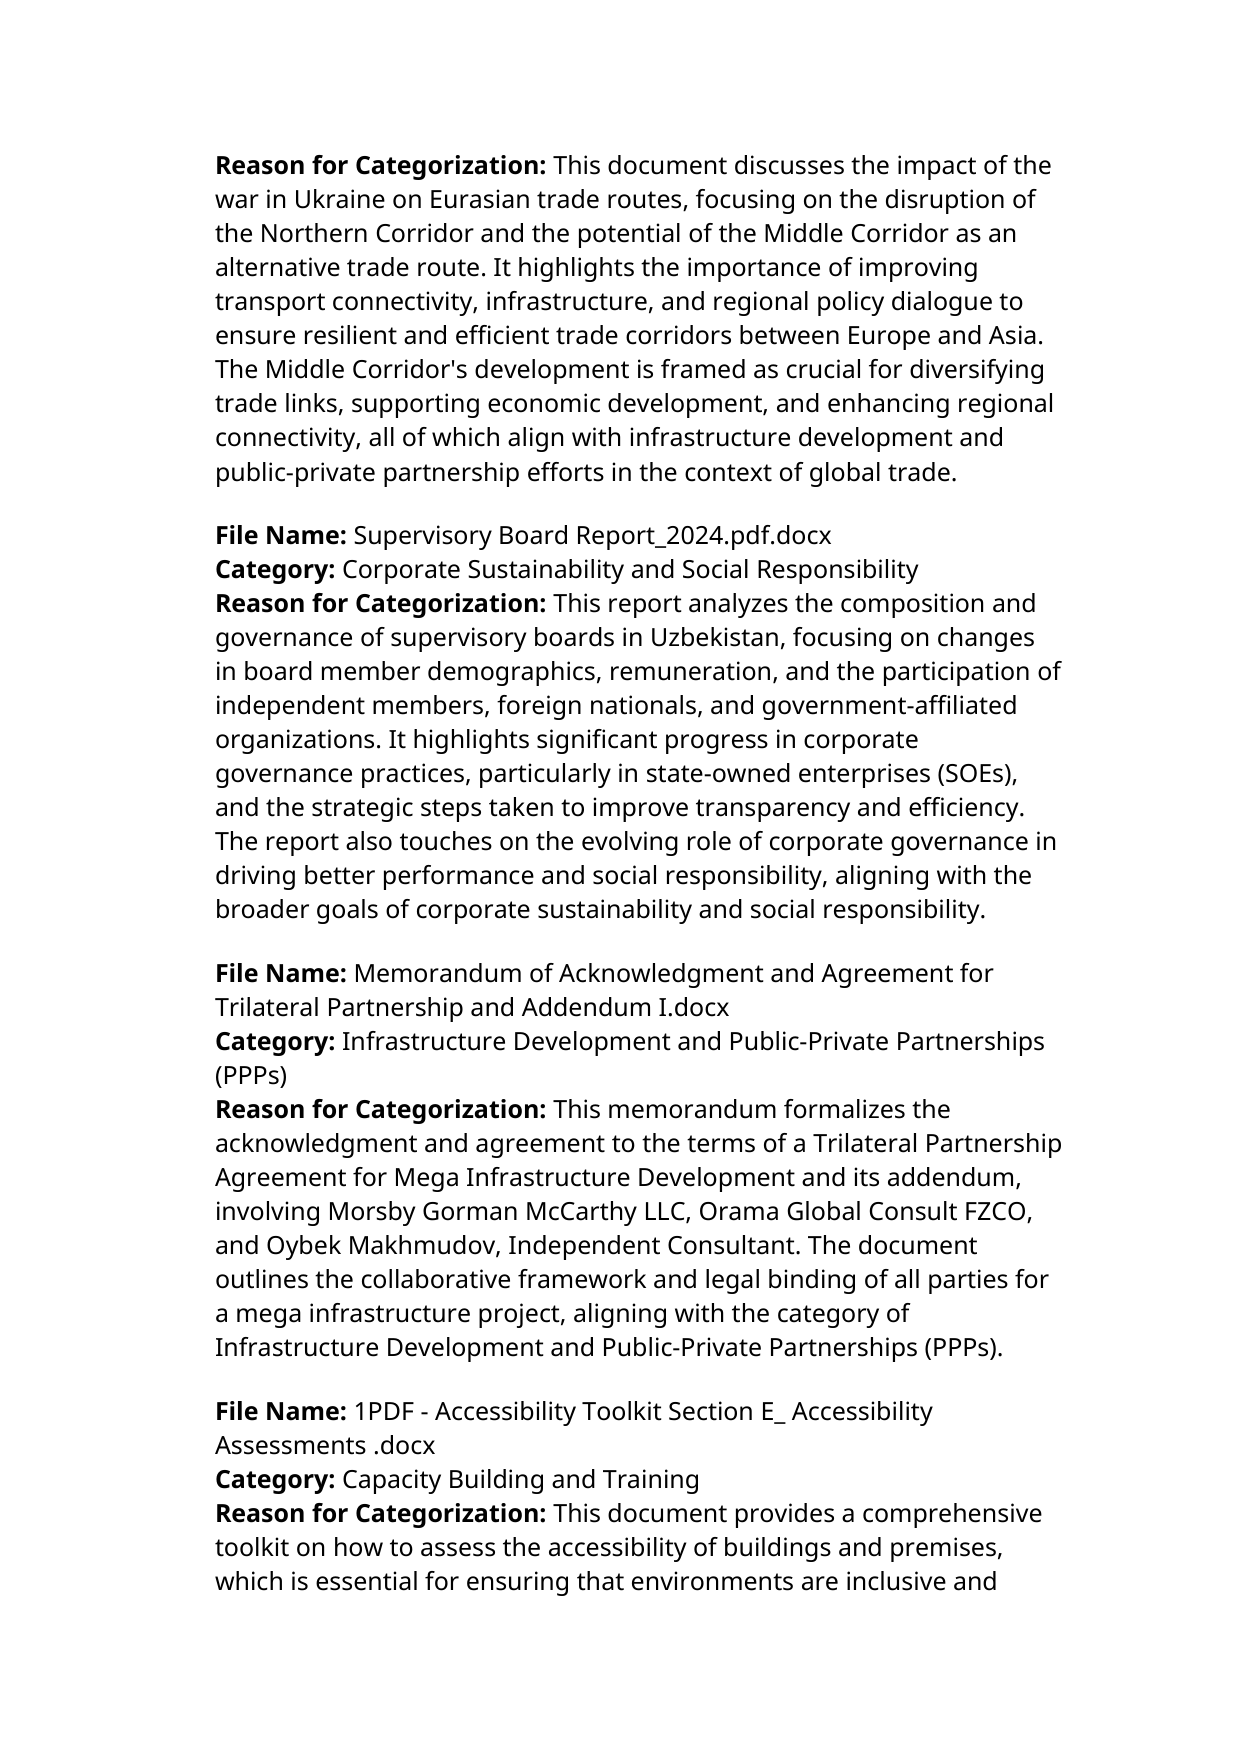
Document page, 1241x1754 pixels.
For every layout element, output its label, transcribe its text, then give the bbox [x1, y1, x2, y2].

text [215, 1393, 1063, 1598]
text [215, 148, 1063, 488]
text File Name: Supervisory Board Report_2024.pdf.docx Category: Corporate Sustainability and Social Responsibility Reason for Categorization: This report analyzes the composition and governance of supervisory boards in Uzbekistan, focusing on changes in board member demographics, remuneration, and the participation of independent members, foreign nationals, and government-affiliated organizations. It highlights significant progress in corporate governance practices, particularly in state-owned enterprises (SOEs), and the strategic steps taken to improve transparency and efficiency. The report also touches on the evolving role of corporate governance in driving better performance and social responsibility, aligning with the broader goals of corporate sustainability and social responsibility. [215, 517, 1063, 926]
text File Name: Memorandum of Acknowledgment and Agreement for Trilateral Partnership and Addendum I.docx Category: Infrastructure Development and Public-Private Partnerships (PPPs) Reason for Categorization: This memorandum formalizes the acknowledgment and agreement to the terms of a Trilateral Partnership Agreement for Mega Infrastructure Development and its addendum, involving Morsby Gorman McCarthy LLC, Orama Global Consult FZCO, and Oybek Makhmudov, Independent Consultant. The document outlines the collaborative framework and legal binding of all parties for a mega infrastructure project, aligning with the category of Infrastructure Development and Public-Private Partnerships (PPPs). [215, 955, 1063, 1364]
